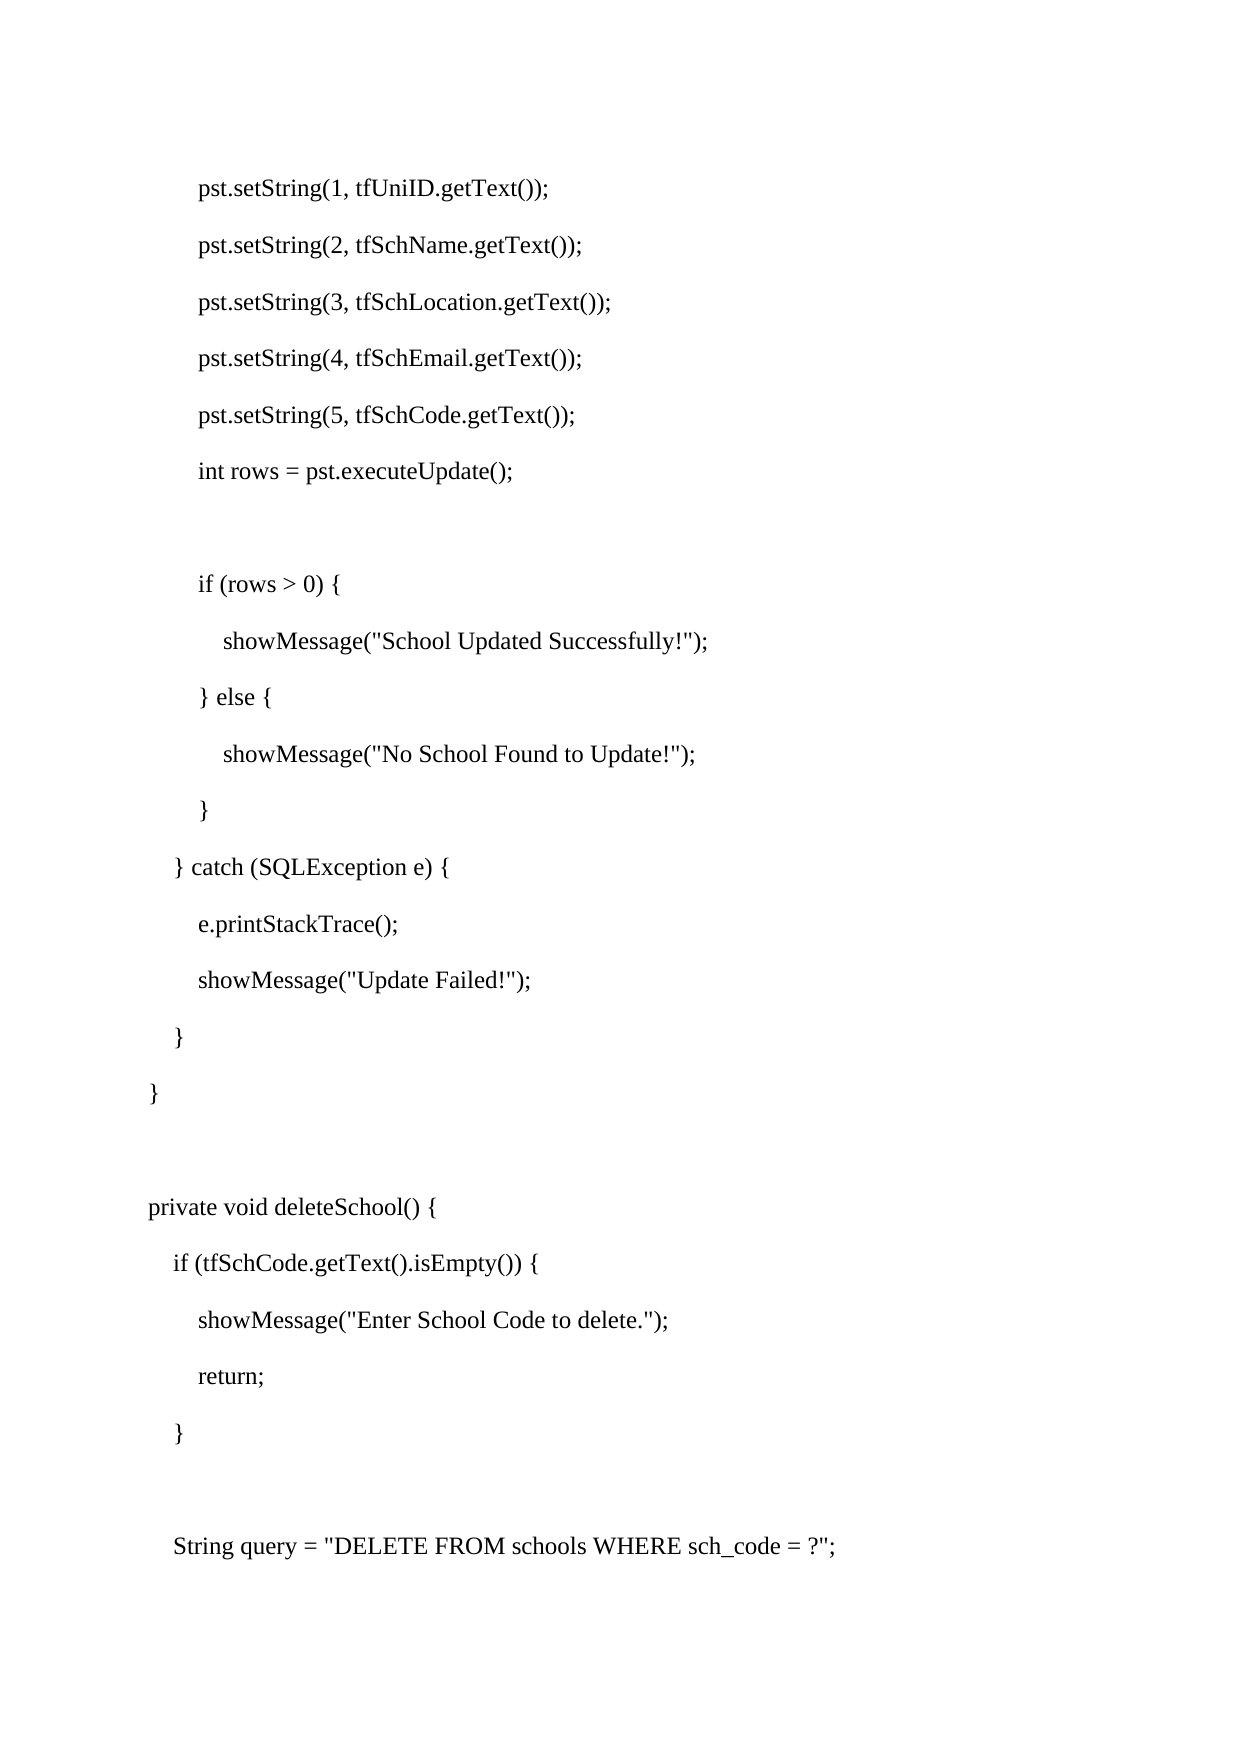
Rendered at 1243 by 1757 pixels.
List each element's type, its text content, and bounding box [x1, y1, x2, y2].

text e.printStackTrace(); [123, 909, 1138, 937]
text showMessage("School Updated Successfully!"); [123, 626, 1138, 655]
text String query = "DELETE FROM schools WHERE sch_code = ?"; [123, 1531, 1138, 1560]
text private void deleteSchool() { [123, 1192, 1138, 1220]
text return; [123, 1361, 1138, 1390]
text } else { [123, 682, 1138, 711]
text if (rows > 0) { [123, 569, 1138, 598]
text showMessage("Update Failed!"); [123, 965, 1138, 994]
text } [123, 1078, 1138, 1107]
text } [123, 1022, 1138, 1051]
text showMessage("Enter School Code to delete."); [123, 1305, 1138, 1333]
text int rows = pst.executeUpdate(); [123, 456, 1138, 485]
text } catch (SQLException e) { [123, 852, 1138, 881]
text } [123, 1418, 1138, 1447]
text showMessage("No School Found to Update!"); [123, 739, 1138, 768]
text pst.setString(5, tfSchCode.getText()); [123, 400, 1138, 428]
text if (tfSchCode.getText().isEmpty()) { [123, 1248, 1138, 1277]
text } [123, 796, 1138, 824]
text pst.setString(3, tfSchLocation.getText()); [123, 287, 1138, 315]
text pst.setString(4, tfSchEmail.getText()); [123, 343, 1138, 372]
text pst.setString(1, tfUniID.getText()); [123, 173, 1138, 202]
text pst.setString(2, tfSchName.getText()); [123, 230, 1138, 259]
